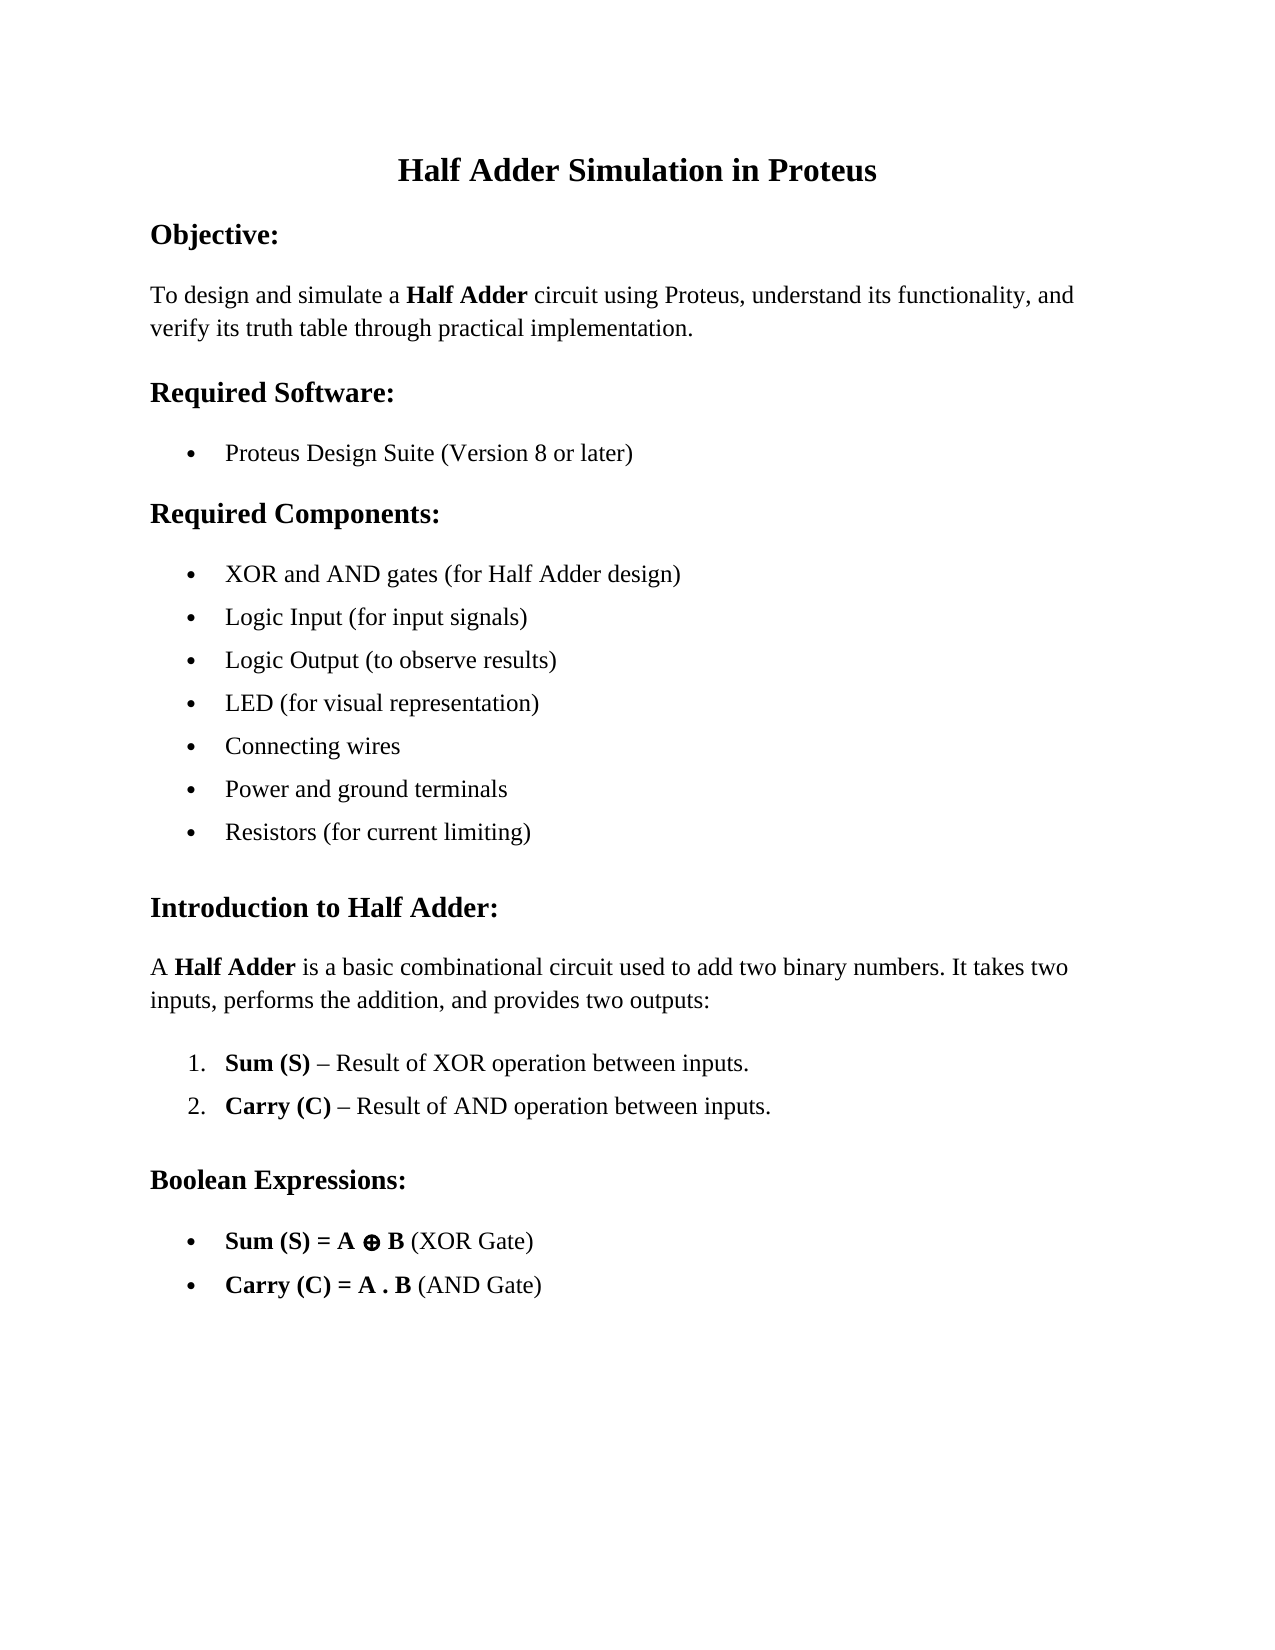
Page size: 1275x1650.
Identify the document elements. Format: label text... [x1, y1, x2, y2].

text A Half Adder is a basic combinational circuit used to add two binary numbers. It takes two inputs, performs the addition, and provides two outputs: [150, 952, 1125, 1014]
text Boolean Expressions: [150, 1163, 1125, 1196]
list Logic Output (to observe results) [187, 645, 1125, 674]
text Introduction to Half Adder: [150, 890, 1125, 923]
list Carry (C) = A . B (AND Gate) [187, 1270, 1125, 1299]
list Sum (S) – Result of XOR operation between inputs. [187, 1048, 1125, 1076]
text Objective: [150, 217, 1125, 251]
list Proteus Design Suite (Version 8 or later) [187, 438, 1125, 467]
text Required Components: [150, 496, 1125, 529]
list XOR and AND gates (for Half Adder design) [187, 559, 1125, 587]
list Power and ground terminals [187, 774, 1125, 803]
text Half Adder Simulation in Proteus [150, 150, 1125, 188]
list Connecting wires [187, 731, 1125, 760]
list Logic Input (for input signals) [187, 602, 1125, 631]
list Carry (C) – Result of AND operation between inputs. [187, 1091, 1125, 1119]
list Sum (S) = A ⊕ B (XOR Gate) [187, 1225, 1125, 1255]
text To design and simulate a Half Adder circuit using Proteus, understand its functionality, and verify its truth table through practical implementation. [150, 280, 1125, 342]
text Required Software: [150, 375, 1125, 409]
list LED (for visual representation) [187, 688, 1125, 717]
list Resistors (for current limiting) [187, 817, 1125, 846]
